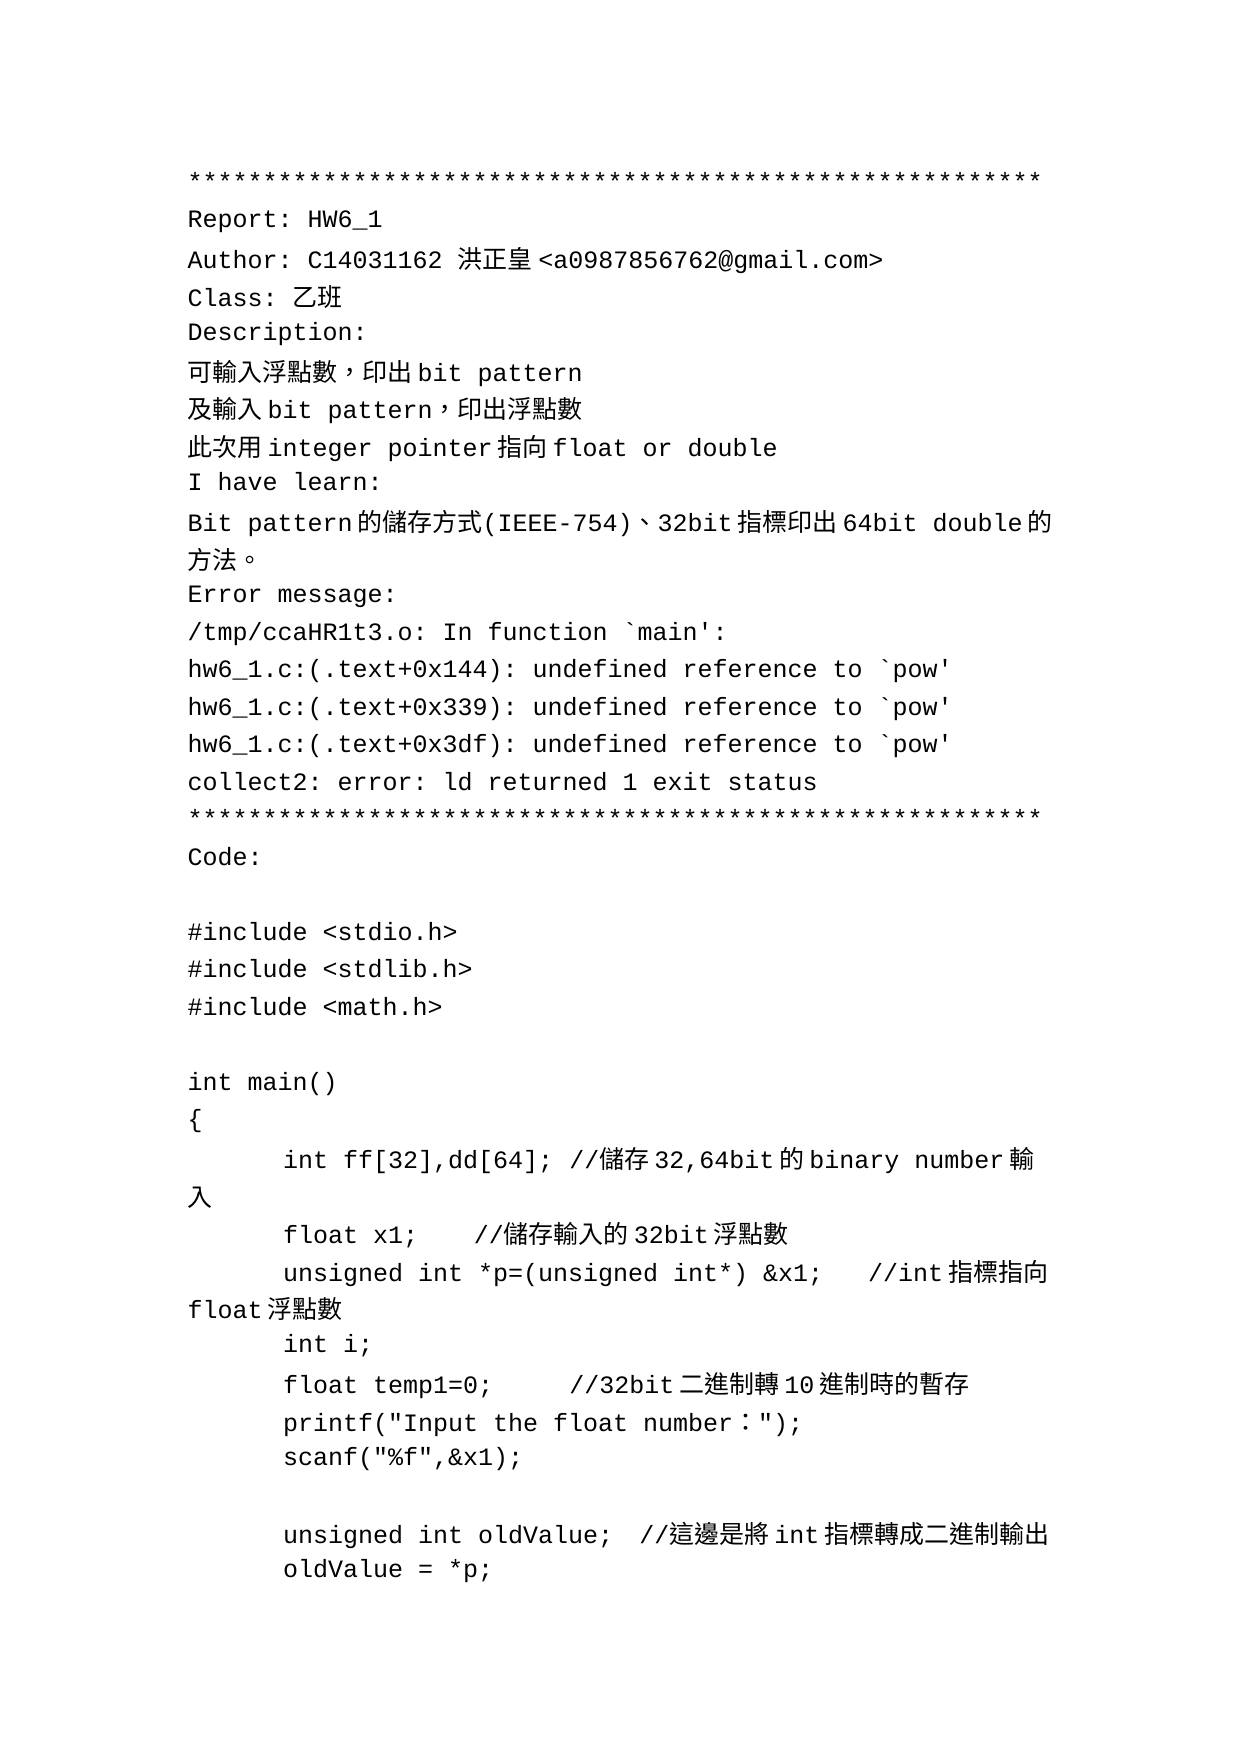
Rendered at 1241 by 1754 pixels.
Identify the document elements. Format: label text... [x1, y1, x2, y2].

text #include <math.h> [187, 989, 1053, 1027]
text 此次用integer pointer指向float or double [187, 427, 1053, 464]
text int i; [187, 1327, 1053, 1364]
text unsigned int oldValue; //這邊是將int指標轉成二進制輸出 [187, 1514, 1053, 1552]
text hw6_1.c:(.text+0x339): undefined reference to `pow' [187, 689, 1053, 727]
text /tmp/ccaHR1t3.o: In function `main': [187, 614, 1053, 652]
text Error message: [187, 577, 1053, 614]
text scanf("%f",&x1); [187, 1439, 1053, 1477]
text float temp1=0; //32bit二進制轉10進制時的暫存 [187, 1364, 1053, 1402]
text hw6_1.c:(.text+0x3df): undefined reference to `pow' [187, 727, 1053, 764]
text *********************************************************Code: [187, 802, 1053, 877]
text Description: [187, 314, 1053, 352]
text int main() [187, 1064, 1053, 1102]
text collect2: error: ld returned 1 exit status [187, 764, 1053, 802]
text ********************************************************* [187, 164, 1053, 202]
text 及輸入bit pattern，印出浮點數 [187, 389, 1053, 427]
text unsigned int *p=(unsigned int*) &x1; //int指標指向float浮點數 [187, 1252, 1053, 1327]
text 可輸入浮點數，印出bit pattern [187, 352, 1053, 389]
text Author: C14031162 洪正皇 <a0987856762@gmail.com> [187, 239, 1053, 277]
text printf("Input the float number："); [187, 1402, 1053, 1439]
text I have learn: [187, 464, 1053, 502]
text int ff[32],dd[64]; //儲存32,64bit的binary number輸入 [187, 1139, 1053, 1214]
text oldValue = *p; [187, 1552, 1053, 1589]
text { [187, 1102, 1053, 1139]
text Report: HW6_1 [187, 202, 1053, 239]
text Bit pattern的儲存方式(IEEE-754)、32bit指標印出64bit double的方法。 [187, 502, 1053, 577]
text Class: 乙班 [187, 277, 1053, 314]
text #include <stdlib.h> [187, 952, 1053, 989]
text float x1; //儲存輸入的32bit浮點數 [187, 1214, 1053, 1252]
text hw6_1.c:(.text+0x144): undefined reference to `pow' [187, 652, 1053, 689]
text #include <stdio.h> [187, 914, 1053, 952]
